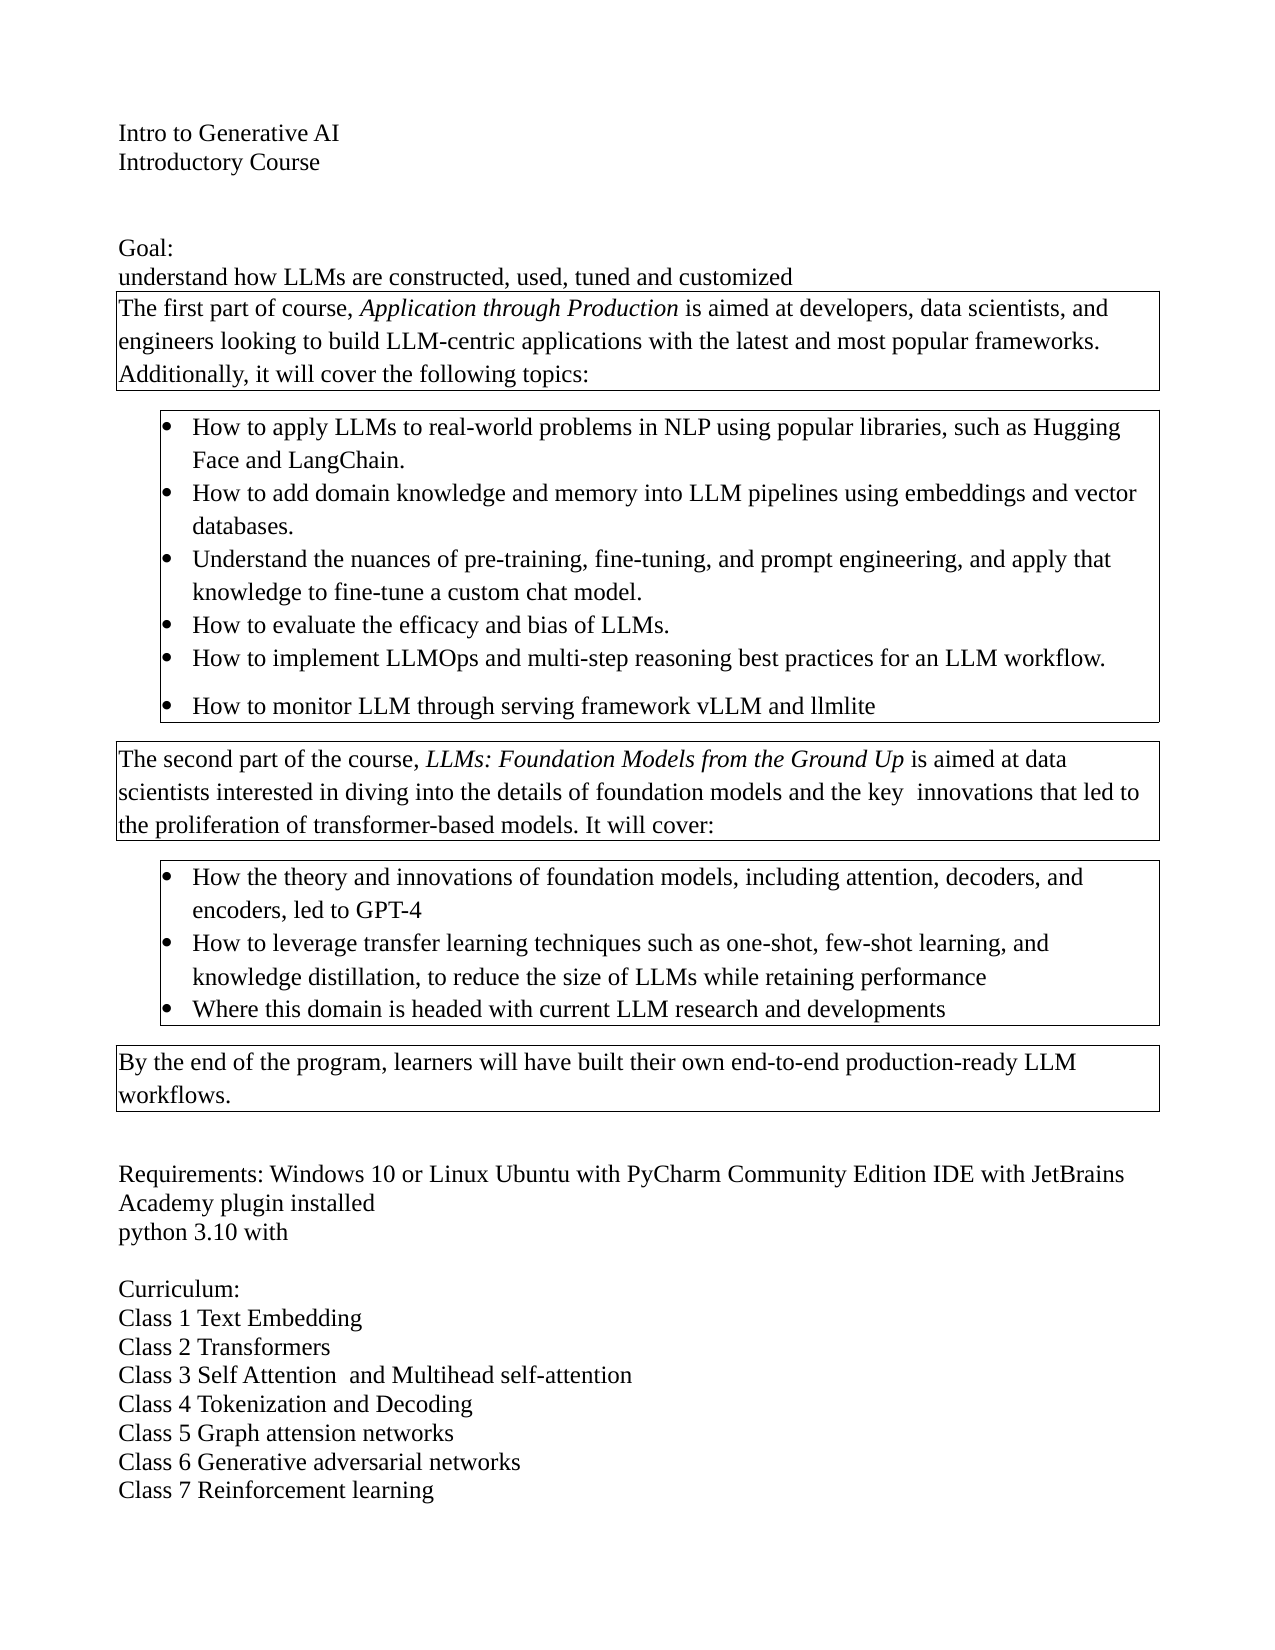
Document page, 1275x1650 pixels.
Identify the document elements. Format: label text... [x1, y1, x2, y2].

text Requirements: Windows 10 or Linux Ubuntu with PyCharm Community Edition IDE with JetBrains Academy plugin installed [118, 1159, 1157, 1217]
list How to evaluate the efficacy and bias of LLMs. [161, 608, 1159, 639]
text Intro to Generative AI [118, 118, 1157, 147]
list Understand the nuances of pre-training, fine-tuning, and prompt engineering, and apply that knowledge to fine-tune a custom chat model. [161, 542, 1159, 606]
text Class 2 Transformers [118, 1332, 1157, 1361]
text The first part of course, Application through Production is aimed at developers, data scientists, and engineers looking to build LLM-centric applications with the latest and most popular frameworks. Additionally, it will cover the following topics: [117, 292, 1159, 390]
list Where this domain is headed with current LLM research and developments [161, 992, 1159, 1025]
text Class 3 Self Attention and Multihead self-attention [118, 1361, 1157, 1389]
text By the end of the program, learners will have built their own end-to-end production-ready LLM workflows. [117, 1046, 1159, 1111]
text Class 1 Text Embedding [118, 1303, 1157, 1332]
text understand how LLMs are constructed, used, tuned and customized [118, 262, 1157, 291]
list How to add domain knowledge and memory into LLM pipelines using embeddings and vector databases. [161, 476, 1159, 540]
text python 3.10 with [118, 1217, 1157, 1246]
text The second part of the course, LLMs: Foundation Models from the Ground Up is aimed at data scientists interested in diving into the details of foundation models and the key innovations that led to the proliferation of transformer-based models. It will cover: [117, 742, 1159, 840]
text Class 7 Reinforcement learning [118, 1476, 1157, 1504]
text Class 5 Graph attension networks [118, 1418, 1157, 1447]
list How to monitor LLM through serving framework vLLM and llmlite [161, 688, 1159, 722]
list How the theory and innovations of foundation models, including attention, decoders, and encoders, led to GPT-4 [161, 861, 1159, 924]
text Goal: [118, 233, 1157, 262]
text Class 6 Generative adversarial networks [118, 1447, 1157, 1476]
text Curriculum: [118, 1274, 1157, 1303]
list How to leverage transfer learning techniques such as one-shot, few-shot learning, and knowledge distillation, to reduce the size of LLMs while retaining performance [161, 926, 1159, 990]
list How to apply LLMs to real-world problems in NLP using popular libraries, such as Hugging Face and LangChain. [161, 411, 1159, 474]
text Introductory Course [118, 147, 1157, 176]
text Class 4 Tokenization and Decoding [118, 1389, 1157, 1418]
list How to implement LLMOps and multi-step reasoning best practices for an LLM workflow. [161, 641, 1159, 672]
